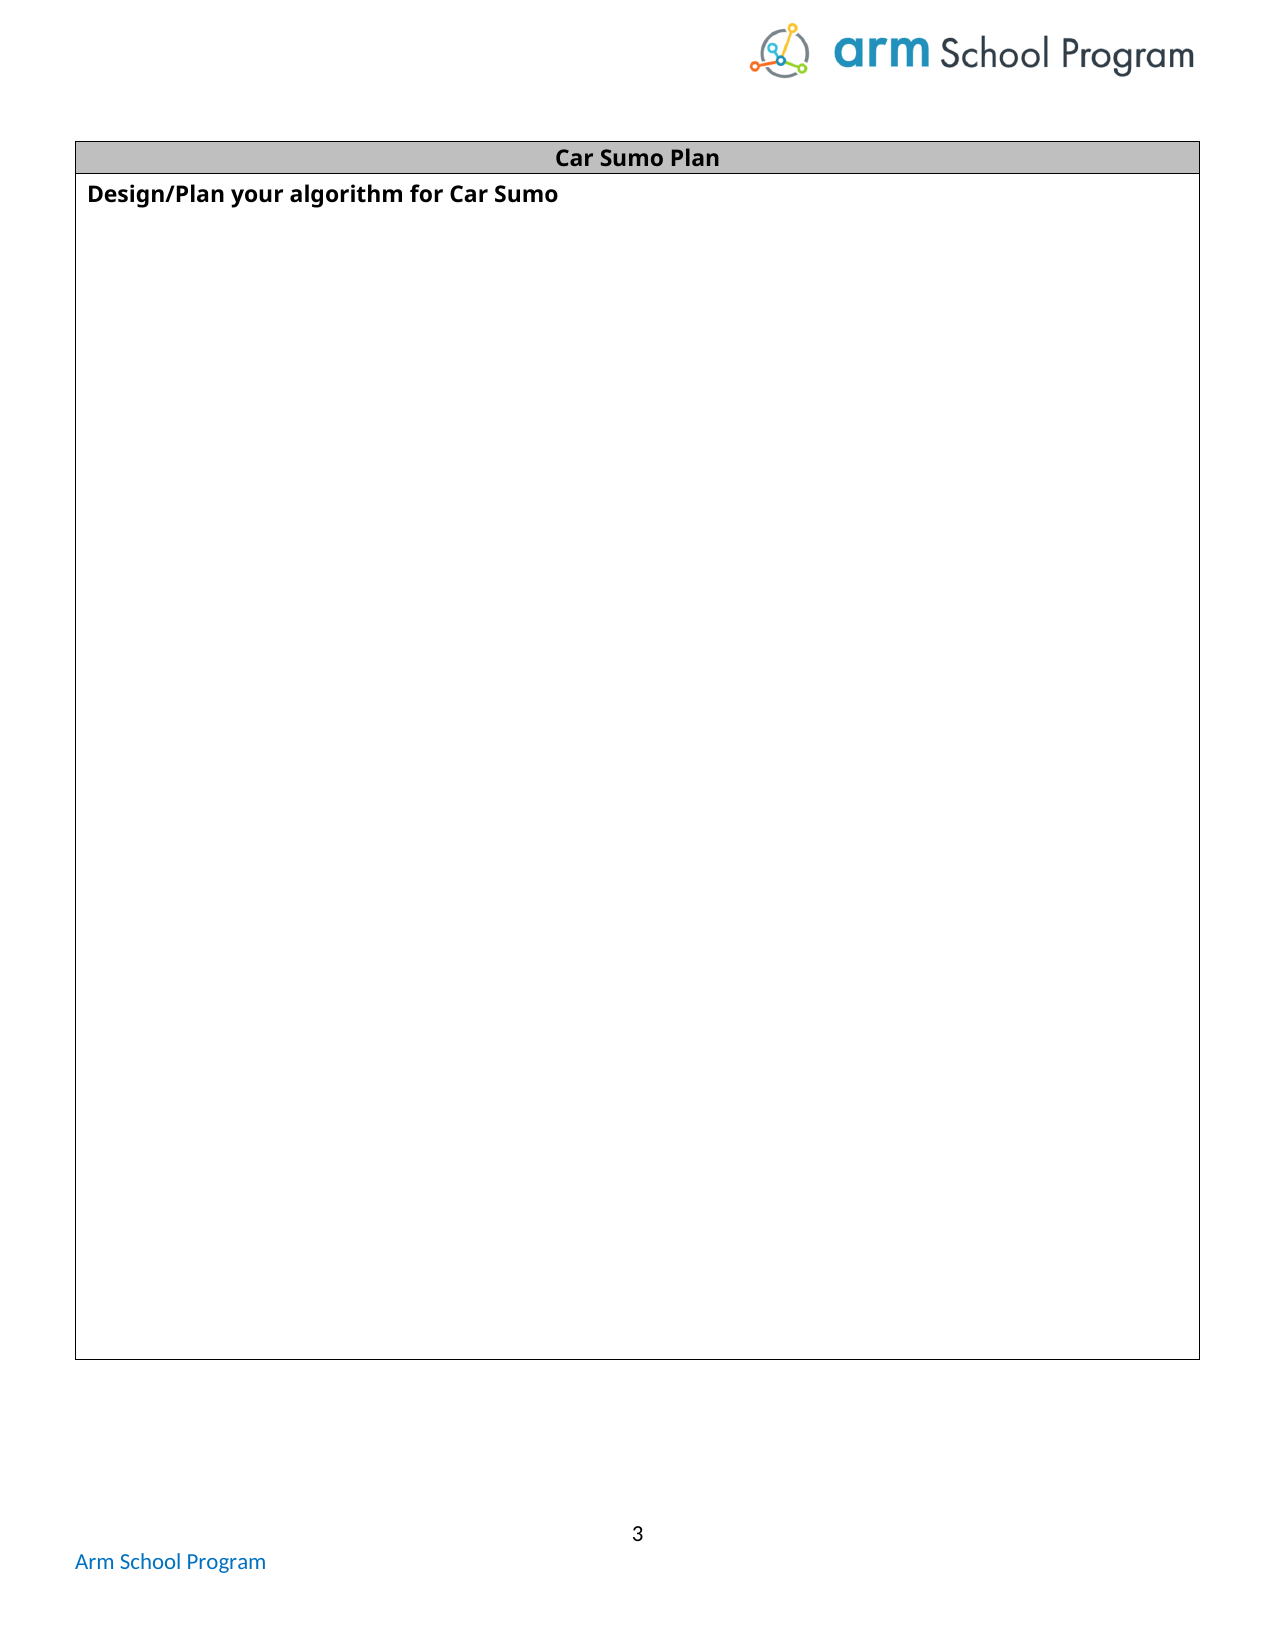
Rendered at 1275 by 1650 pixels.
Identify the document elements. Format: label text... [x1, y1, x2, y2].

table_header Car Sumo Plan [76, 142, 1199, 173]
picture [743, 18, 1197, 82]
table_cell Design/Plan your algorithm for Car Sumo [76, 174, 1199, 1358]
